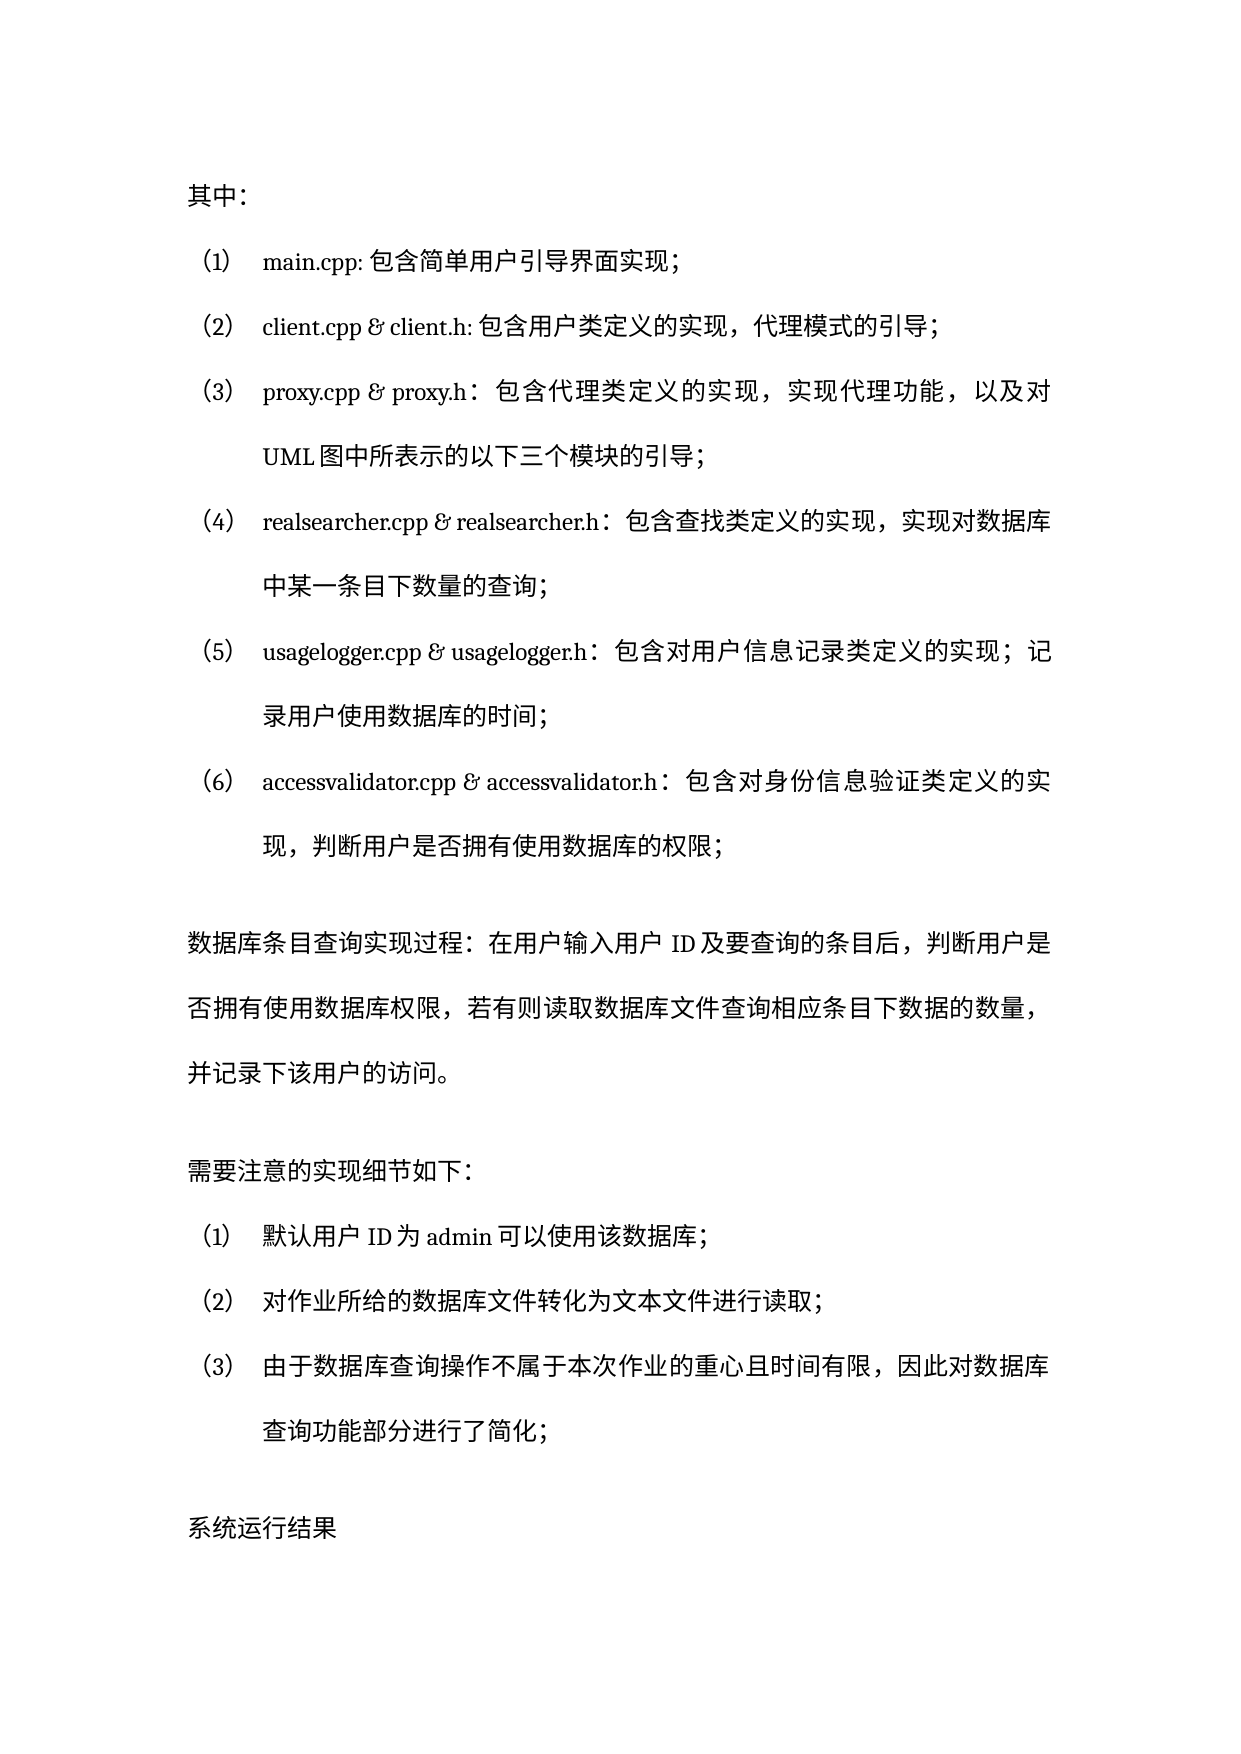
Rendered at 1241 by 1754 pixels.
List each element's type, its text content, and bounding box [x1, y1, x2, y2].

list main.cpp: 包含简单用户引导界面实现； [187, 227, 1053, 292]
text 系统运行结果 [187, 1494, 1053, 1559]
text 数据库条目查询实现过程：在用户输入用户ID及要查询的条目后，判断用户是否拥有使用数据库权限，若有则读取数据库文件查询相应条目下数据的数量，并记录下该用户的访问。 [187, 909, 1053, 1104]
list realsearcher.cpp & realsearcher.h：包含查找类定义的实现，实现对数据库中某一条目下数量的查询； [187, 487, 1053, 617]
list 默认用户ID为admin可以使用该数据库； [187, 1202, 1053, 1267]
text 需要注意的实现细节如下： [187, 1137, 1053, 1202]
list usagelogger.cpp & usagelogger.h：包含对用户信息记录类定义的实现；记录用户使用数据库的时间； [187, 617, 1053, 747]
list client.cpp & client.h: 包含用户类定义的实现，代理模式的引导； [187, 292, 1053, 357]
list 由于数据库查询操作不属于本次作业的重心且时间有限，因此对数据库查询功能部分进行了简化； [187, 1332, 1053, 1462]
list proxy.cpp & proxy.h：包含代理类定义的实现，实现代理功能，以及对UML图中所表示的以下三个模块的引导； [187, 357, 1053, 487]
text 其中： [187, 162, 1053, 227]
list 对作业所给的数据库文件转化为文本文件进行读取； [187, 1267, 1053, 1332]
list accessvalidator.cpp & accessvalidator.h：包含对身份信息验证类定义的实现，判断用户是否拥有使用数据库的权限； [187, 747, 1053, 877]
